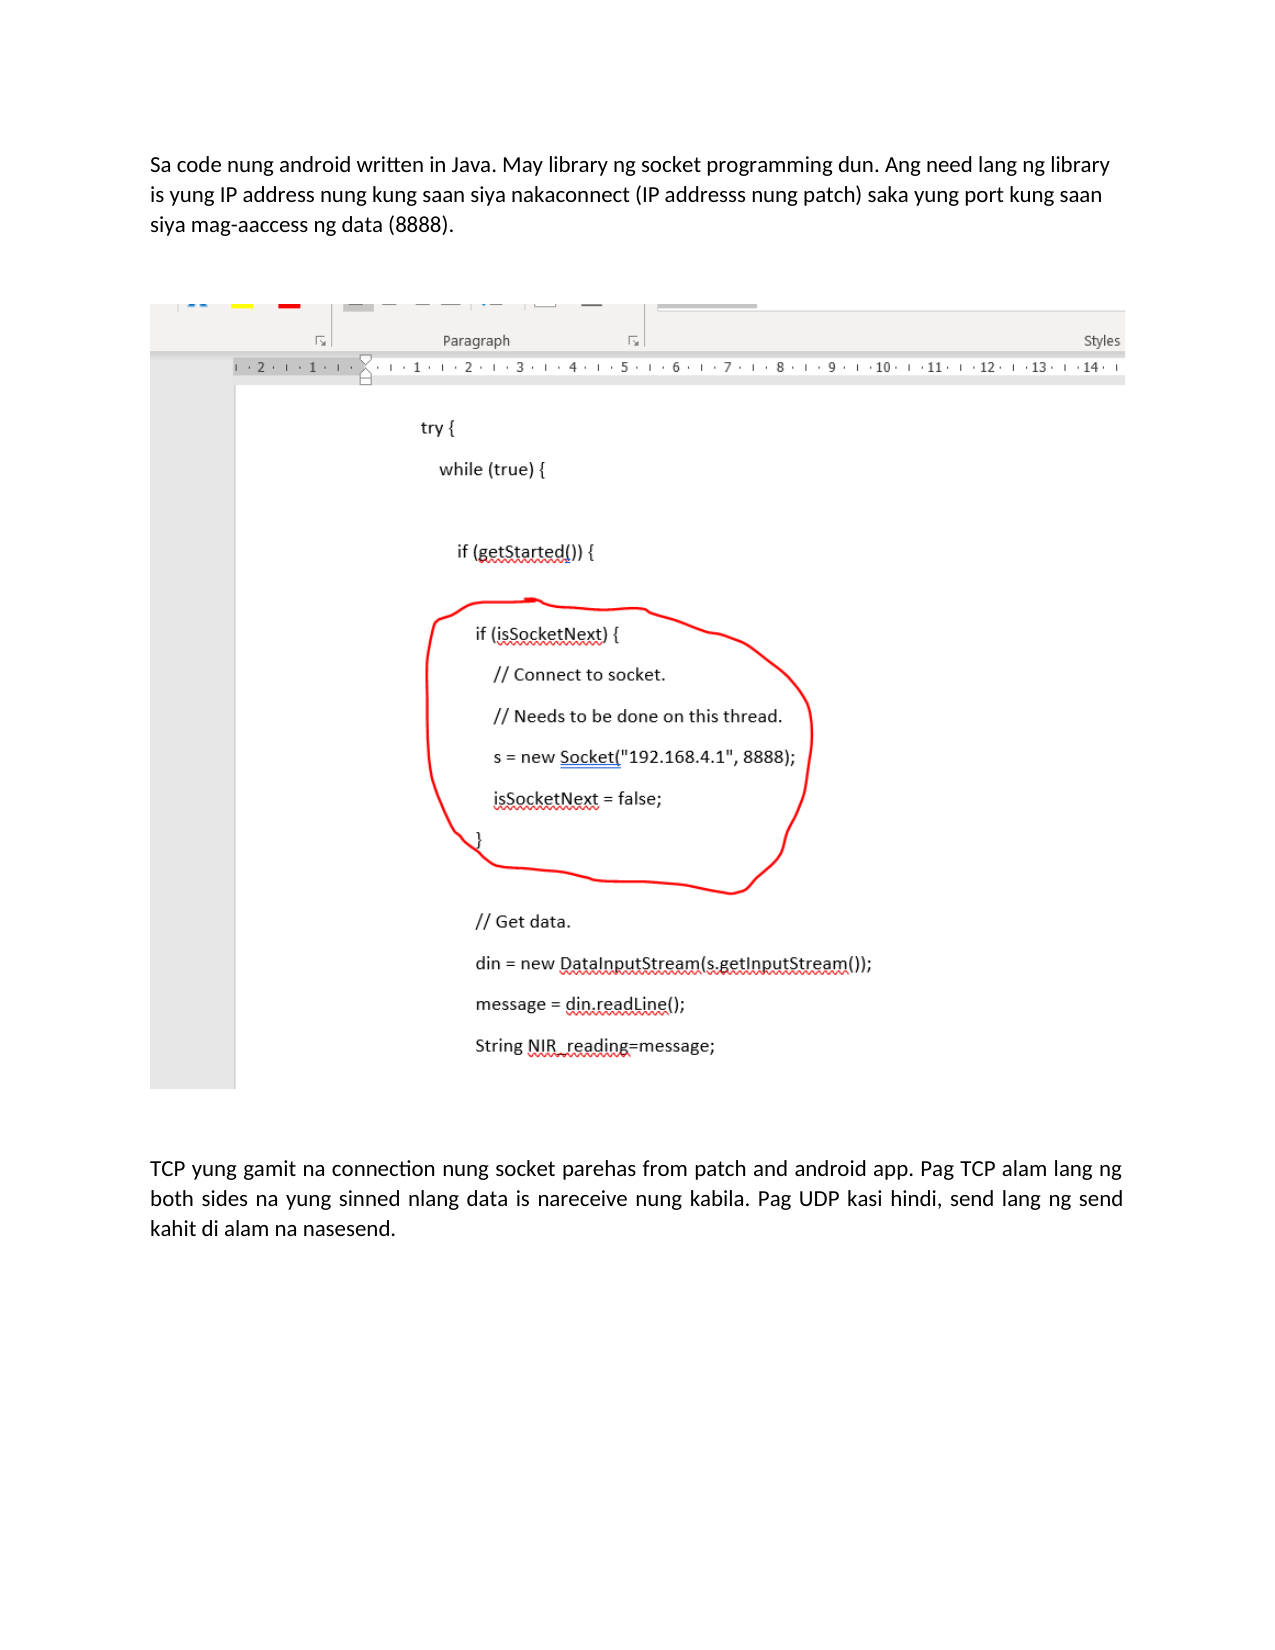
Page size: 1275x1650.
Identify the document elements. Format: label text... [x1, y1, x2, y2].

picture [150, 304, 1125, 1089]
text TCP yung gamit na connection nung socket parehas from patch and android app. Pag TCP alam lang ng both sides na yung sinned nlang data is nareceive nung kabila. Pag UDP kasi hindi, send lang ng send kahit di alam na nasesend. [150, 1154, 1125, 1242]
text Sa code nung android written in Java. May library ng socket programming dun. Ang need lang ng library is yung IP address nung kung saan siya nakaconnect (IP addresss nung patch) saka yung port kung saan siya mag-aaccess ng data (8888). [150, 150, 1125, 238]
